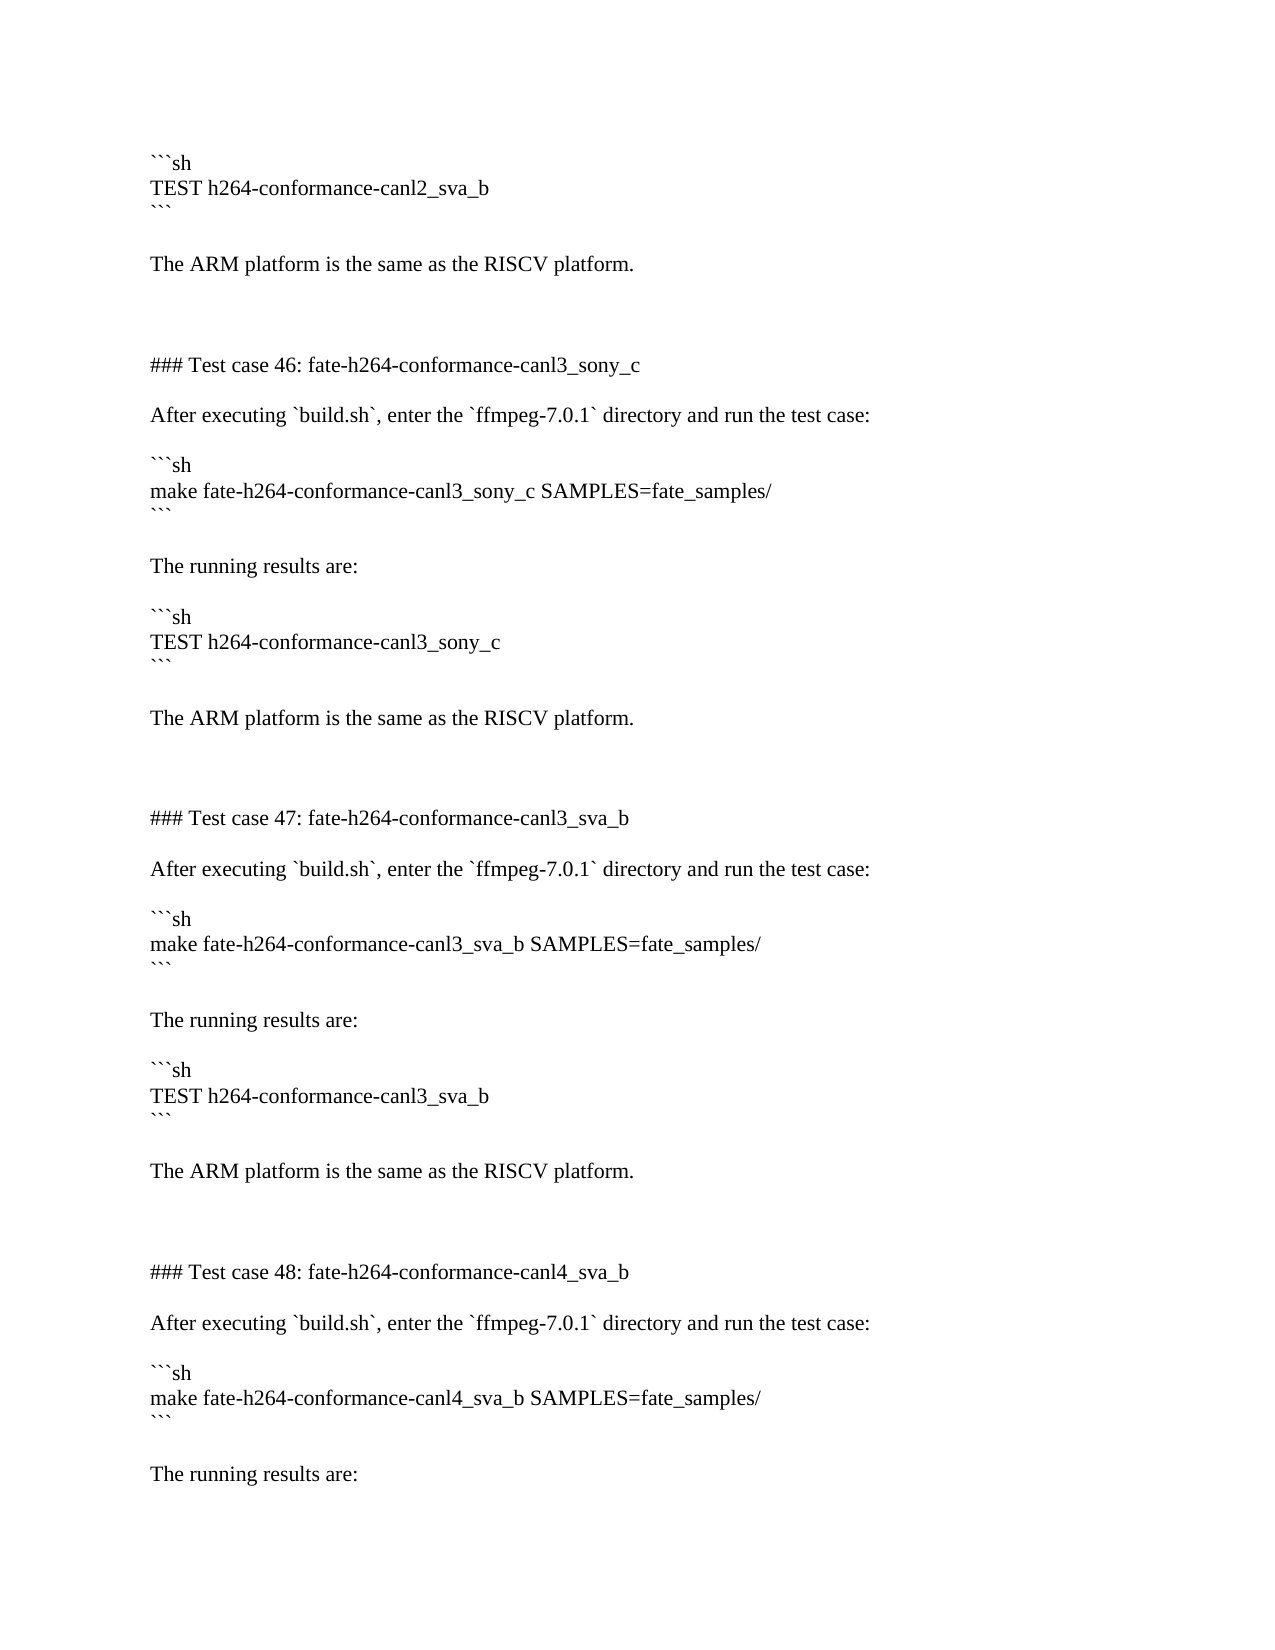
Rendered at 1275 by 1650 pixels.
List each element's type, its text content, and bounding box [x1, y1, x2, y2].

text ``` [150, 503, 1125, 528]
text The running results are: [150, 1007, 1125, 1032]
text TEST h264-conformance-canl2_sva_b [150, 175, 1125, 200]
text ``` [150, 200, 1125, 226]
text ### Test case 47: fate-h264-conformance-canl3_sva_b [150, 805, 1125, 831]
text ``` [150, 654, 1125, 679]
text The running results are: [150, 553, 1125, 578]
text make fate-h264-conformance-canl3_sva_b SAMPLES=fate_samples/ [150, 931, 1125, 957]
text ```sh [150, 452, 1125, 478]
text The ARM platform is the same as the RISCV platform. [150, 251, 1125, 276]
text TEST h264-conformance-canl3_sony_c [150, 629, 1125, 654]
text ``` [150, 1108, 1125, 1133]
text ```sh [150, 906, 1125, 931]
text ### Test case 48: fate-h264-conformance-canl4_sva_b [150, 1259, 1125, 1284]
text ```sh [150, 1360, 1125, 1385]
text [150, 1309, 1125, 1335]
text The ARM platform is the same as the RISCV platform. [150, 1158, 1125, 1183]
text make fate-h264-conformance-canl4_sva_b SAMPLES=fate_samples/ [150, 1385, 1125, 1410]
text ```sh [150, 1057, 1125, 1083]
text ```sh [150, 604, 1125, 629]
text After executing `build.sh`, enter the `ffmpeg-7.0.1` directory and run the test case: [150, 856, 1125, 881]
text The ARM platform is the same as the RISCV platform. [150, 704, 1125, 730]
text TEST h264-conformance-canl3_sva_b [150, 1083, 1125, 1108]
text ``` [150, 1410, 1125, 1436]
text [150, 402, 1125, 427]
text ``` [150, 957, 1125, 982]
text The running results are: [150, 1461, 1125, 1486]
text make fate-h264-conformance-canl3_sony_c SAMPLES=fate_samples/ [150, 478, 1125, 503]
text ```sh [150, 150, 1125, 175]
text ### Test case 46: fate-h264-conformance-canl3_sony_c [150, 352, 1125, 377]
